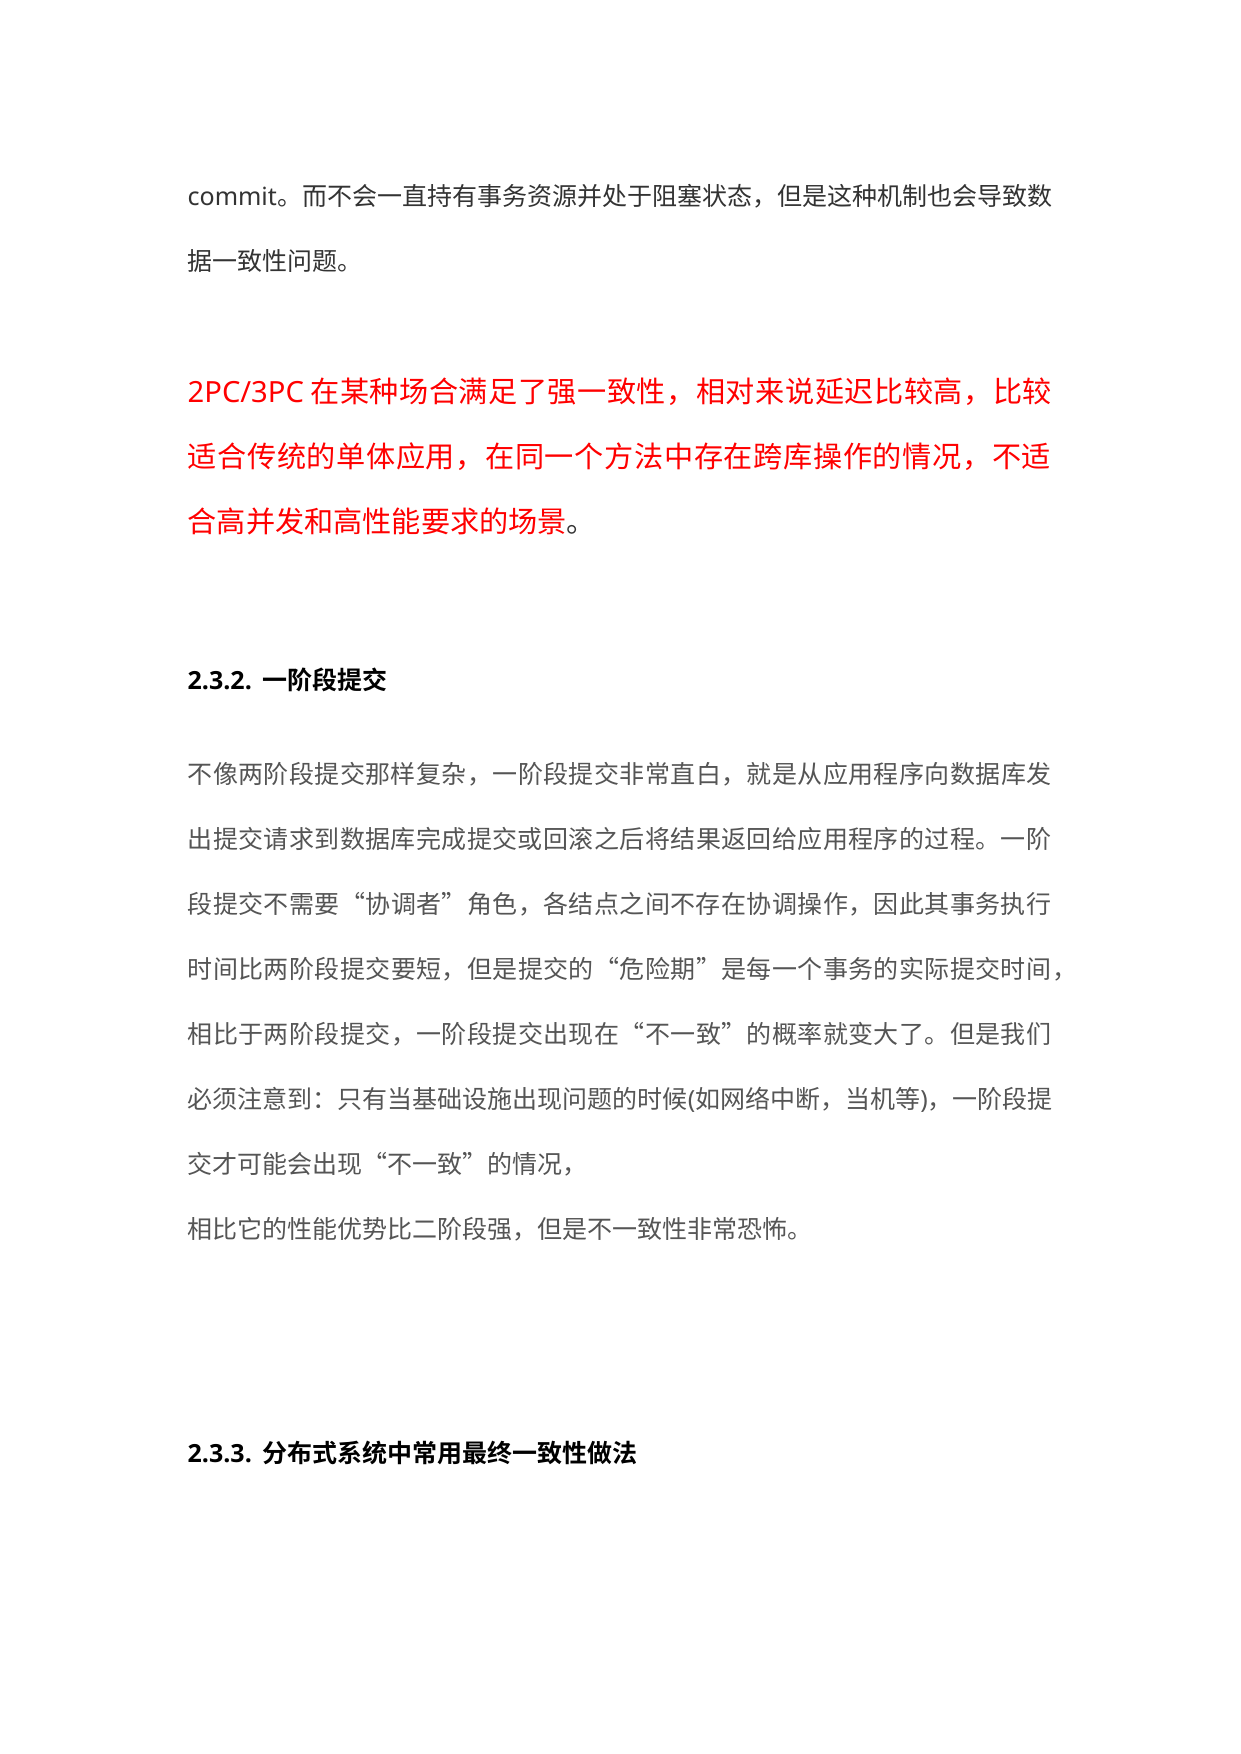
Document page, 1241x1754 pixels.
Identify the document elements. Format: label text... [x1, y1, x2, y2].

text 不像两阶段提交那样复杂，一阶段提交非常直白，就是从应用程序向数据库发出提交请求到数据库完成提交或回滚之后将结果返回给应用程序的过程。一阶段提交不需要“协调者”角色，各结点之间不存在协调操作，因此其事务执行时间比两阶段提交要短，但是提交的“危险期”是每一个事务的实际提交时间，相比于两阶段提交，一阶段提交出现在“不一致”的概率就变大了。但是我们必须注意到：只有当基础设施出现问题的时候(如网络中断，当机等)，一阶段提交才可能会出现“不一致”的情况， [187, 740, 1053, 1195]
subtitle 分布式系统中常用最终一致性做法 [187, 1419, 1053, 1484]
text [187, 162, 1053, 292]
text 相比它的性能优势比二阶段强，但是不一致性非常恐怖。 [187, 1195, 1053, 1260]
subtitle 一阶段提交 [187, 646, 1053, 711]
text 2PC/3PC在某种场合满足了强一致性，相对来说延迟比较高，比较适合传统的单体应用，在同一个方法中存在跨库操作的情况，不适合高并发和高性能要求的场景。 [187, 357, 1053, 552]
